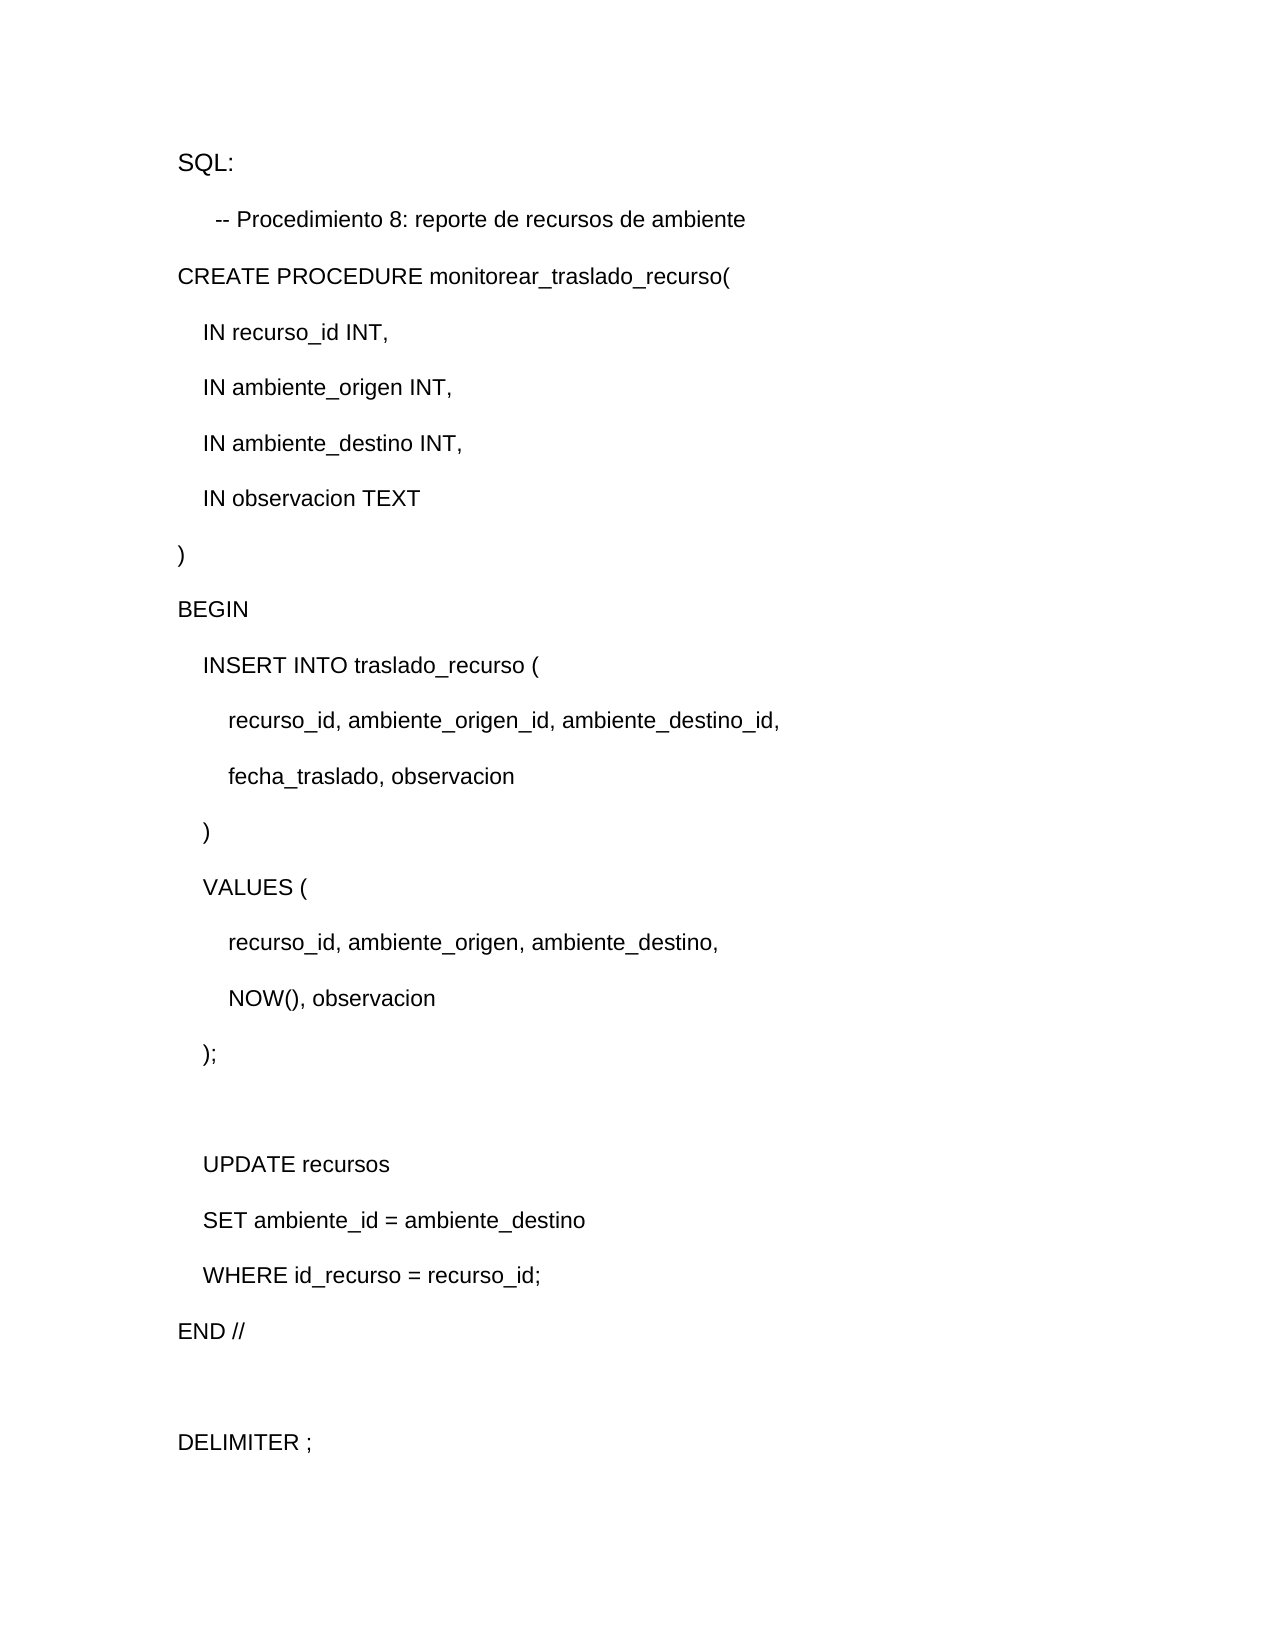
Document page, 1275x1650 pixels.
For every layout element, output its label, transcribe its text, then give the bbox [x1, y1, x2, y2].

text IN observacion TEXT [177, 485, 1098, 512]
text IN recurso_id INT, [177, 319, 1098, 345]
text VALUES ( [177, 874, 1098, 900]
text WHERE id_recurso = recurso_id; [177, 1262, 1098, 1289]
text END // [177, 1318, 1098, 1344]
text recurso_id, ambiente_origen_id, ambiente_destino_id, [177, 707, 1098, 734]
text CREATE PROCEDURE monitorear_traslado_recurso( [177, 263, 1098, 289]
text -- Procedimiento 8: reporte de recursos de ambiente [215, 206, 1098, 232]
text recurso_id, ambiente_origen, ambiente_destino, [177, 929, 1098, 956]
text ) [177, 541, 1098, 567]
text INSERT INTO traslado_recurso ( [177, 652, 1098, 678]
text fecha_traslado, observacion [177, 763, 1098, 789]
text SQL: [177, 148, 1098, 176]
text ); [177, 1040, 1098, 1067]
text ) [177, 818, 1098, 845]
text IN ambiente_origen INT, [177, 374, 1098, 401]
text NOW(), observacion [177, 985, 1098, 1011]
text SET ambiente_id = ambiente_destino [177, 1207, 1098, 1233]
text UPDATE recursos [177, 1151, 1098, 1178]
text BEGIN [177, 596, 1098, 623]
text DELIMITER ; [177, 1429, 1098, 1455]
text IN ambiente_destino INT, [177, 430, 1098, 456]
